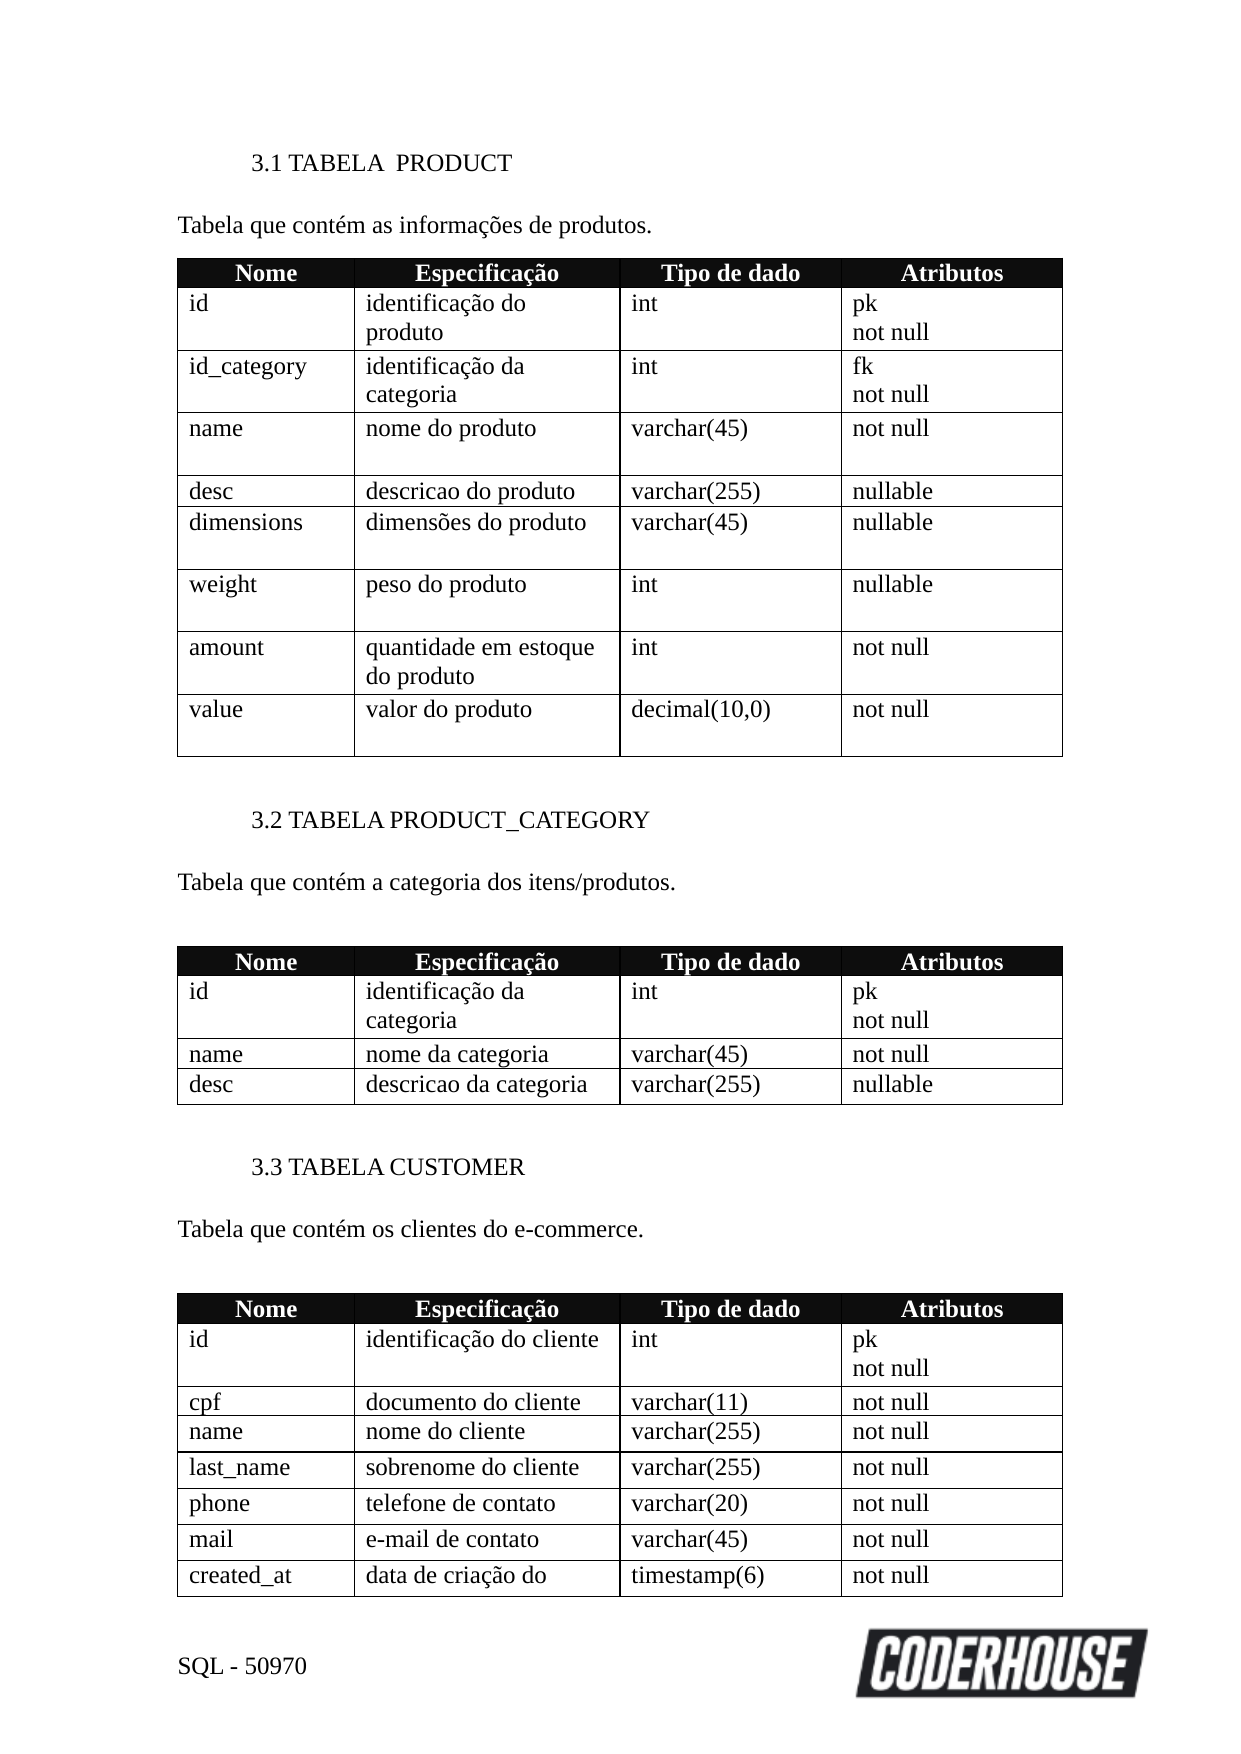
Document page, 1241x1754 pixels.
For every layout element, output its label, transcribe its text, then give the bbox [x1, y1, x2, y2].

table_cell identificação do cliente [355, 1324, 619, 1386]
table_cell amount [178, 632, 354, 693]
table_cell name [178, 413, 354, 475]
text Tabela que contém as informações de produtos. [177, 210, 1063, 238]
table_cell nullable [842, 476, 1062, 506]
table_header Nome [178, 259, 354, 287]
table_cell pk not null [842, 1324, 1062, 1386]
subtitle 3.3 TABELA CUSTOMER [251, 1152, 1063, 1212]
table_cell int [621, 976, 841, 1038]
table_cell not null [842, 1489, 1062, 1523]
table_cell desc [178, 1069, 354, 1104]
table_cell identificação da categoria [355, 351, 619, 412]
table_cell nullable [842, 1069, 1062, 1104]
table_cell varchar(45) [621, 507, 841, 568]
table_header Tipo de dado [621, 947, 841, 975]
table_cell name [178, 1039, 354, 1068]
table_cell not null [842, 1039, 1062, 1068]
table_cell varchar(255) [621, 1069, 841, 1104]
table_cell identificação da categoria [355, 976, 619, 1038]
table_cell timestamp(6) [621, 1561, 841, 1596]
table_header Tipo de dado [621, 1294, 841, 1323]
table_cell dimensions [178, 507, 354, 568]
table_cell weight [178, 570, 354, 631]
table_cell varchar(255) [621, 1416, 841, 1451]
table_cell int [621, 351, 841, 412]
text Tabela que contém a categoria dos itens/produtos. [177, 836, 1063, 927]
table_cell e-mail de contato [355, 1525, 619, 1559]
table_header Especificação [355, 947, 619, 975]
table_header Nome [178, 947, 354, 975]
table_cell varchar(45) [621, 1039, 841, 1068]
table_cell id_category [178, 351, 354, 412]
table_cell peso do produto [355, 570, 619, 631]
table_cell not null [842, 1561, 1062, 1596]
table_cell int [621, 632, 841, 693]
table_cell phone [178, 1489, 354, 1523]
table_cell dimensões do produto [355, 507, 619, 568]
table_cell not null [842, 695, 1062, 756]
table_cell cpf [178, 1387, 354, 1415]
table_cell nome da categoria [355, 1039, 619, 1068]
table_cell int [621, 1324, 841, 1386]
table_cell int [621, 570, 841, 631]
table_cell pk not null [842, 976, 1062, 1038]
table_cell varchar(255) [621, 476, 841, 506]
table_header Atributos [842, 947, 1062, 975]
table_cell not null [842, 632, 1062, 693]
picture [850, 1619, 1159, 1702]
subtitle 3.2 TABELA PRODUCT_CATEGORY [251, 805, 1063, 833]
table_cell varchar(20) [621, 1489, 841, 1523]
subtitle 3.1 TABELA PRODUCT [251, 148, 1063, 207]
table_cell mail [178, 1525, 354, 1559]
table_cell varchar(45) [621, 413, 841, 475]
table_header Atributos [842, 1294, 1062, 1323]
table_cell not null [842, 413, 1062, 475]
table_cell id [178, 288, 354, 350]
table_cell decimal(10,0) [621, 695, 841, 756]
table_cell int [621, 288, 841, 350]
table_header Especificação [355, 1294, 619, 1323]
text Tabela que contém os clientes do e-commerce. [177, 1214, 1063, 1274]
table_cell telefone de contato [355, 1489, 619, 1523]
table_cell not null [842, 1453, 1062, 1487]
table_cell descricao do produto [355, 476, 619, 506]
table_cell desc [178, 476, 354, 506]
table_cell identificação do produto [355, 288, 619, 350]
table_cell id [178, 1324, 354, 1386]
table_cell not null [842, 1416, 1062, 1451]
table_cell not null [842, 1387, 1062, 1415]
table_cell created_at [178, 1561, 354, 1596]
table_cell value [178, 695, 354, 756]
table_cell sobrenome do cliente [355, 1453, 619, 1487]
table_cell valor do produto [355, 695, 619, 756]
table_header Especificação [355, 259, 619, 287]
table_header Tipo de dado [621, 259, 841, 287]
table_header Nome [178, 1294, 354, 1323]
table_cell documento do cliente [355, 1387, 619, 1415]
table_cell quantidade em estoque do produto [355, 632, 619, 693]
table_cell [355, 1561, 619, 1596]
table_cell varchar(11) [621, 1387, 841, 1415]
table_cell nullable [842, 570, 1062, 631]
table_cell id [178, 976, 354, 1038]
table_cell name [178, 1416, 354, 1451]
table_cell fk not null [842, 351, 1062, 412]
table_cell nome do produto [355, 413, 619, 475]
table_cell not null [842, 1525, 1062, 1559]
table_cell descricao da categoria [355, 1069, 619, 1104]
table_header Atributos [842, 259, 1062, 287]
table_cell nome do cliente [355, 1416, 619, 1451]
table_cell nullable [842, 507, 1062, 568]
table_cell pk not null [842, 288, 1062, 350]
table_cell last_name [178, 1453, 354, 1487]
table_cell varchar(45) [621, 1525, 841, 1559]
table_cell varchar(255) [621, 1453, 841, 1487]
